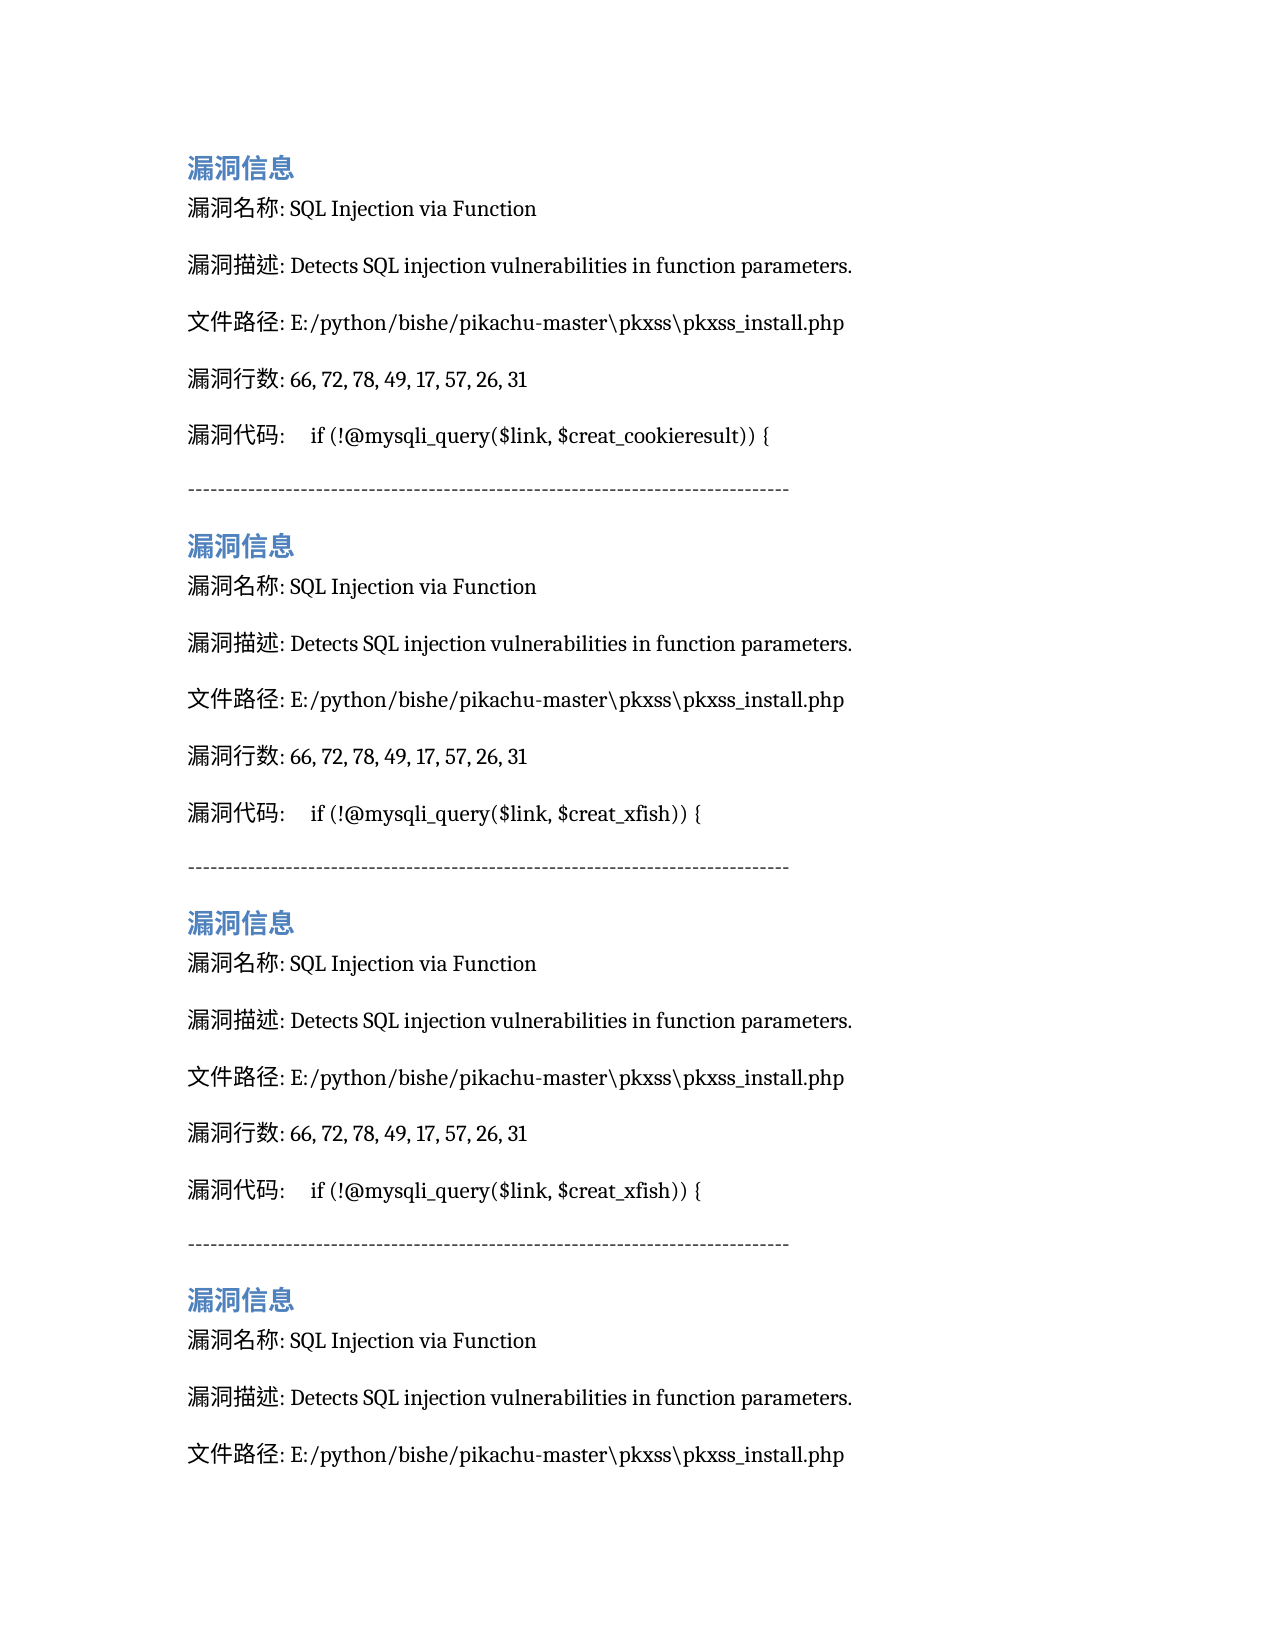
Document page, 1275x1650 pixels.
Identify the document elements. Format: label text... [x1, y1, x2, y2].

text 漏洞描述: Detects SQL injection vulnerabilities in function parameters. [187, 1381, 1087, 1412]
text 文件路径: E:/python/bishe/pikachu-master\pkxss\pkxss_install.php [187, 683, 1087, 714]
subtitle 漏洞信息 [187, 1282, 1087, 1319]
text -------------------------------------------------------------------------------- [187, 853, 1087, 880]
text 漏洞代码: if (!@mysqli_query($link, $creat_cookieresult)) { [187, 419, 1087, 451]
text -------------------------------------------------------------------------------- [187, 476, 1087, 503]
subtitle 漏洞信息 [187, 904, 1087, 941]
text 漏洞描述: Detects SQL injection vulnerabilities in function parameters. [187, 1004, 1087, 1035]
subtitle 漏洞信息 [187, 527, 1087, 564]
text 漏洞行数: 66, 72, 78, 49, 17, 57, 26, 31 [187, 740, 1087, 771]
text 漏洞名称: SQL Injection via Function [187, 947, 1087, 978]
text 漏洞描述: Detects SQL injection vulnerabilities in function parameters. [187, 626, 1087, 658]
text 漏洞行数: 66, 72, 78, 49, 17, 57, 26, 31 [187, 363, 1087, 394]
text 文件路径: E:/python/bishe/pikachu-master\pkxss\pkxss_install.php [187, 306, 1087, 337]
text 漏洞行数: 66, 72, 78, 49, 17, 57, 26, 31 [187, 1117, 1087, 1148]
text 漏洞代码: if (!@mysqli_query($link, $creat_xfish)) { [187, 1174, 1087, 1205]
text 漏洞代码: if (!@mysqli_query($link, $creat_xfish)) { [187, 797, 1087, 828]
text 漏洞描述: Detects SQL injection vulnerabilities in function parameters. [187, 249, 1087, 280]
text 漏洞名称: SQL Injection via Function [187, 570, 1087, 601]
text 漏洞名称: SQL Injection via Function [187, 1324, 1087, 1356]
text -------------------------------------------------------------------------------- [187, 1231, 1087, 1257]
subtitle 漏洞信息 [187, 150, 1087, 187]
text 漏洞名称: SQL Injection via Function [187, 192, 1087, 224]
text 文件路径: E:/python/bishe/pikachu-master\pkxss\pkxss_install.php [187, 1438, 1087, 1469]
text 文件路径: E:/python/bishe/pikachu-master\pkxss\pkxss_install.php [187, 1061, 1087, 1092]
